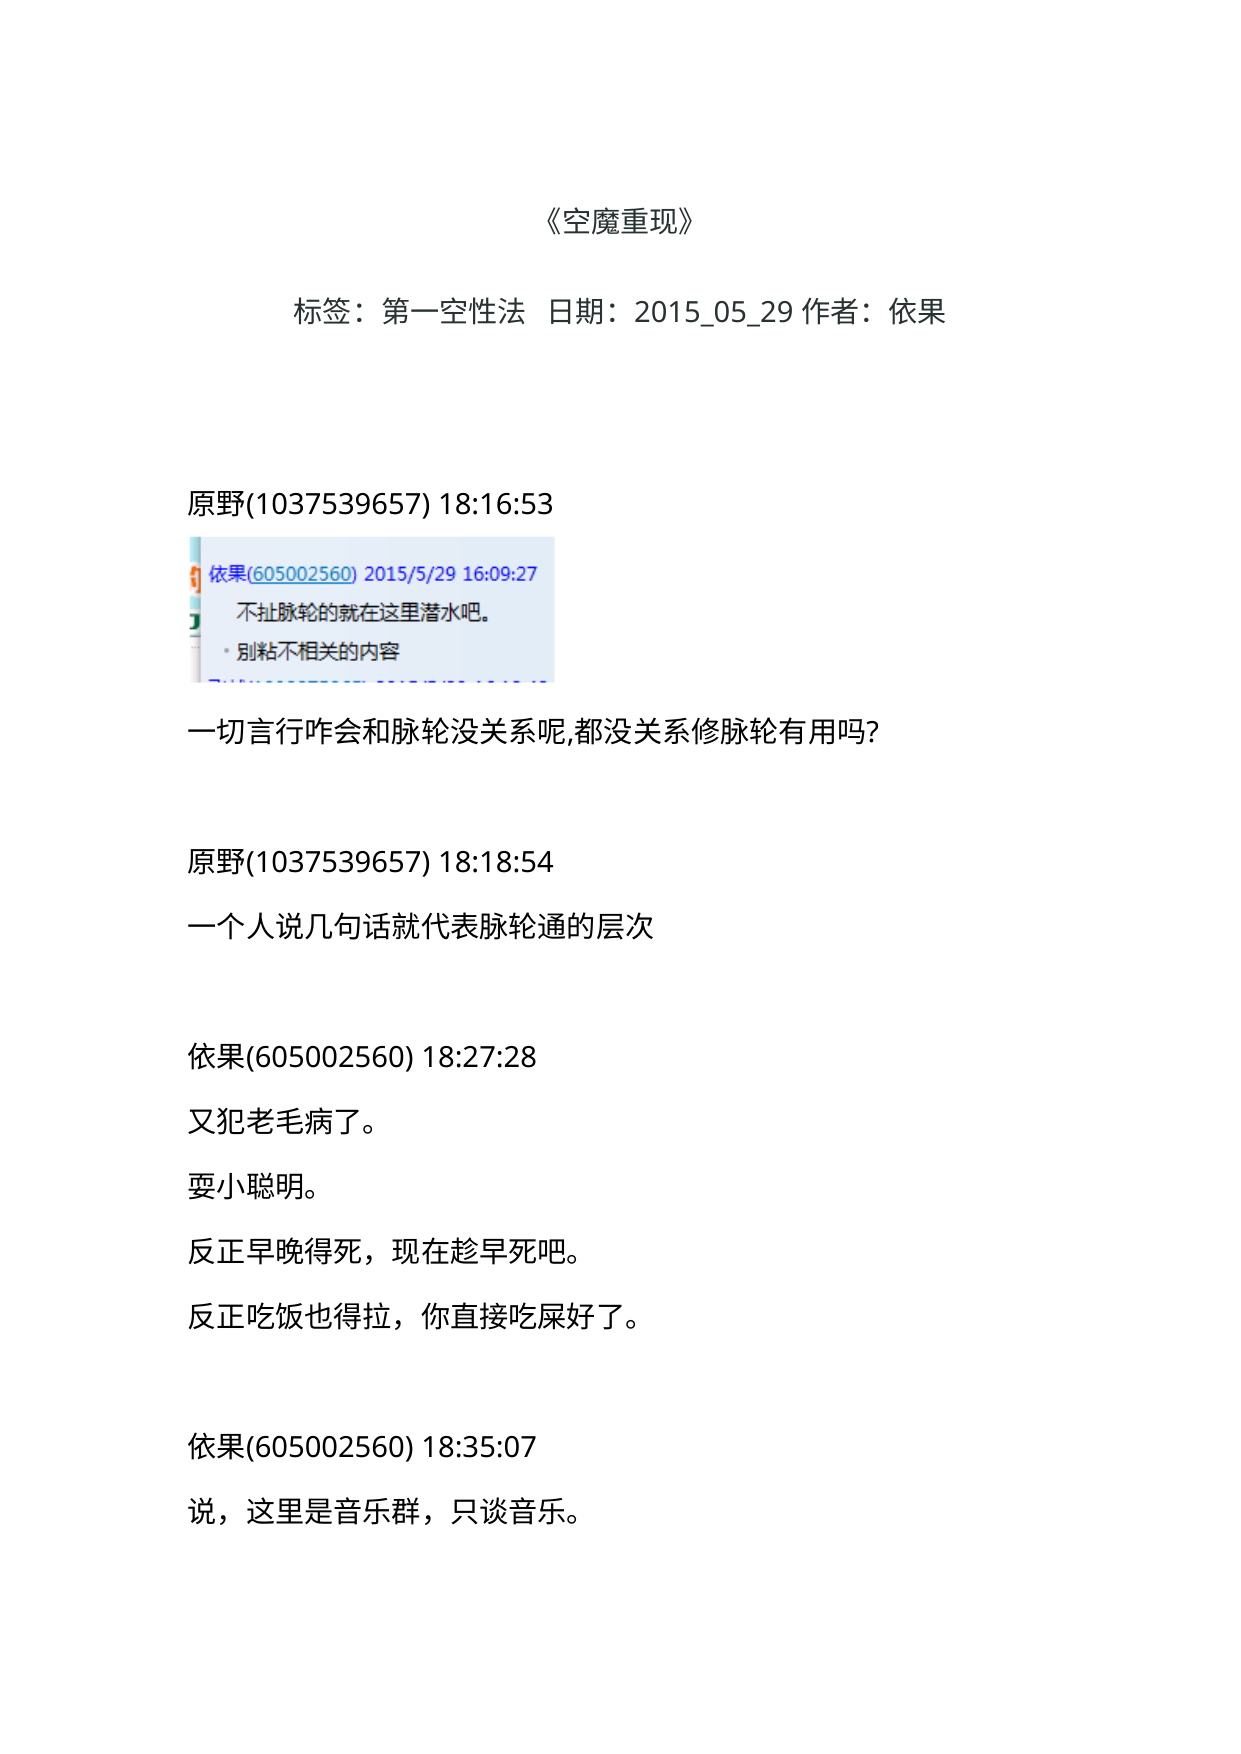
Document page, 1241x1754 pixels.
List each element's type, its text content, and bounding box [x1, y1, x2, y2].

picture [187, 534, 558, 686]
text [187, 469, 1053, 1542]
text 《空魔重现》 [187, 187, 1053, 252]
text 标签：第一空性法 日期：2015_05_29 作者：依果 [187, 277, 1053, 342]
